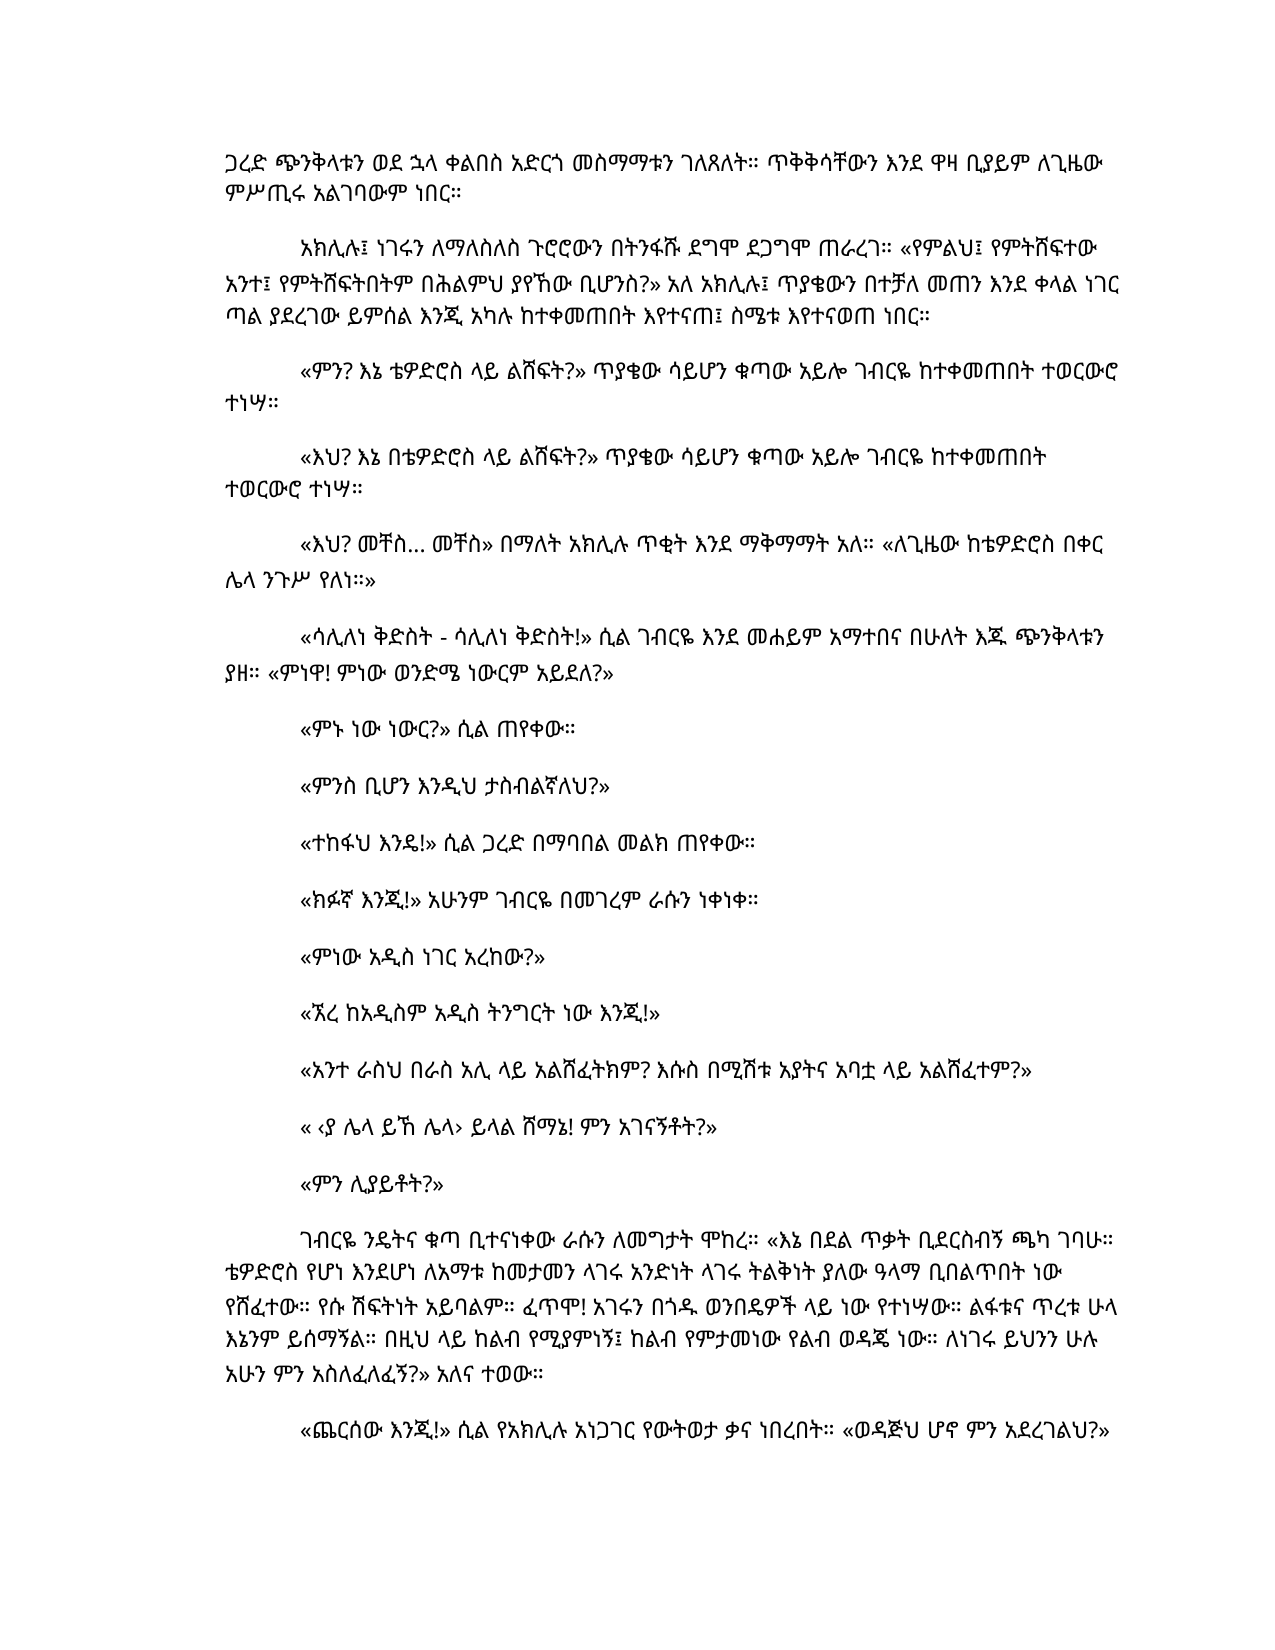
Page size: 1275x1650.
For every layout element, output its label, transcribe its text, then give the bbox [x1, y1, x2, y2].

text «እህ? መቸስ... መቸስ» በማለት አክሊሉ ጥቂት እንደ ማቅማማት አለ። «ለጊዜው ከቴዎድሮስ በቀር ሌላ ንጉሥ የለነ።» [225, 528, 1125, 595]
text «ምን ሊያይቶት?» [225, 1168, 1125, 1199]
text «አንተ ራስህ በራስ አሊ ላይ አልሸፈትክም? እሱስ በሚሽቱ አያትና አባቷ ላይ አልሸፈተም?» [225, 1054, 1125, 1085]
text «ሳሊለነ ቅድስት - ሳሊለነ ቅድስት!» ሲል ገብርዬ እንደ መሐይም አማተበና በሁለት እጁ ጭንቅላቱን ያዘ። «ምነዋ! ምነው ወንድሜ ነውርም አይደለ?» [225, 621, 1125, 688]
text « ‹ያ ሌላ ይኸ ሌላ› ይላል ሸማኔ! ምን አገናኝቶት?» [225, 1111, 1125, 1142]
text «ተከፋህ እንዴ!» ሲል ጋረድ በማባበል መልክ ጠየቀው። [225, 827, 1125, 858]
text «እህ? እኔ በቴዎድሮስ ላይ ልሸፍት?» ጥያቄው ሳይሆን ቁጣው አይሎ ገብርዬ ከተቀመጠበት ተወርውሮ ተነሣ። [225, 441, 1125, 503]
text «ጨርሰው እንጂ!» ሲል የአክሊሉ አነጋገር የውትወታ ቃና ነበረበት። «ወዳጅህ ሆኖ ምን አደረገልህ?» [225, 1414, 1125, 1446]
text «ምነው አዲስ ነገር አረከው?» [225, 941, 1125, 972]
text «ክፉኛ እንጂ!» አሁንም ገብርዬ በመገረም ራሱን ነቀነቀ። [225, 884, 1125, 915]
text «ምኑ ነው ነውር?» ሲል ጠየቀው። [225, 713, 1125, 745]
text «ምንስ ቢሆን እንዲህ ታስብልኛለህ?» [225, 770, 1125, 801]
text «ኧረ ከአዲስም አዲስ ትንግርት ነው እንጂ!» [225, 997, 1125, 1028]
text «ምን? እኔ ቴዎድሮስ ላይ ልሸፍት?» ጥያቄው ሳይሆን ቁጣው አይሎ ገብርዬ ከተቀመጠበት ተወርውሮ ተነሣ። [225, 355, 1125, 417]
text ገብርዬ ንዴትና ቁጣ ቢተናነቀው ራሱን ለመግታት ሞከረ። «እኔ በደል ጥቃት ቢደርስብኝ ጫካ ገባሁ። ቴዎድሮስ የሆነ እንደሆነ ለአማቱ ከመታመን ላገሩ አንድነት ላገሩ ትልቅነት ያለው ዓላማ ቢበልጥበት ነው የሸፈተው። የሱ ሽፍትነት አይባልም። ፈጥሞ! አገሩን በጎዱ ወንበዴዎች ላይ ነው የተነሣው። ልፋቱና ጥረቱ ሁላ እኔንም ይሰማኝል። በዚህ ላይ ከልብ የሚያምነኝ፤ ከልብ የምታመነው የልብ ወዳጄ ነው። ለነገሩ ይህንን ሁሉ አሁን ምን አስለፈለፈኝ?» አለና ተወው። [225, 1224, 1125, 1389]
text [225, 150, 1125, 207]
text አክሊሉ፤ ነገሩን ለማለስለስ ጉሮሮውን በትንፋሹ ደግሞ ደጋግሞ ጠራረገ። «የምልህ፤ የምትሸፍተው አንተ፤ የምትሸፍትበትም በሕልምህ ያየኸው ቢሆንስ?» አለ አክሊሉ፤ ጥያቄውን በተቻለ መጠን እንደ ቀላል ነገር ጣል ያደረገው ይምሰል እንጂ አካሉ ከተቀመጠበት እየተናጠ፤ ስሜቱ እየተናወጠ ነበር። [225, 232, 1125, 330]
